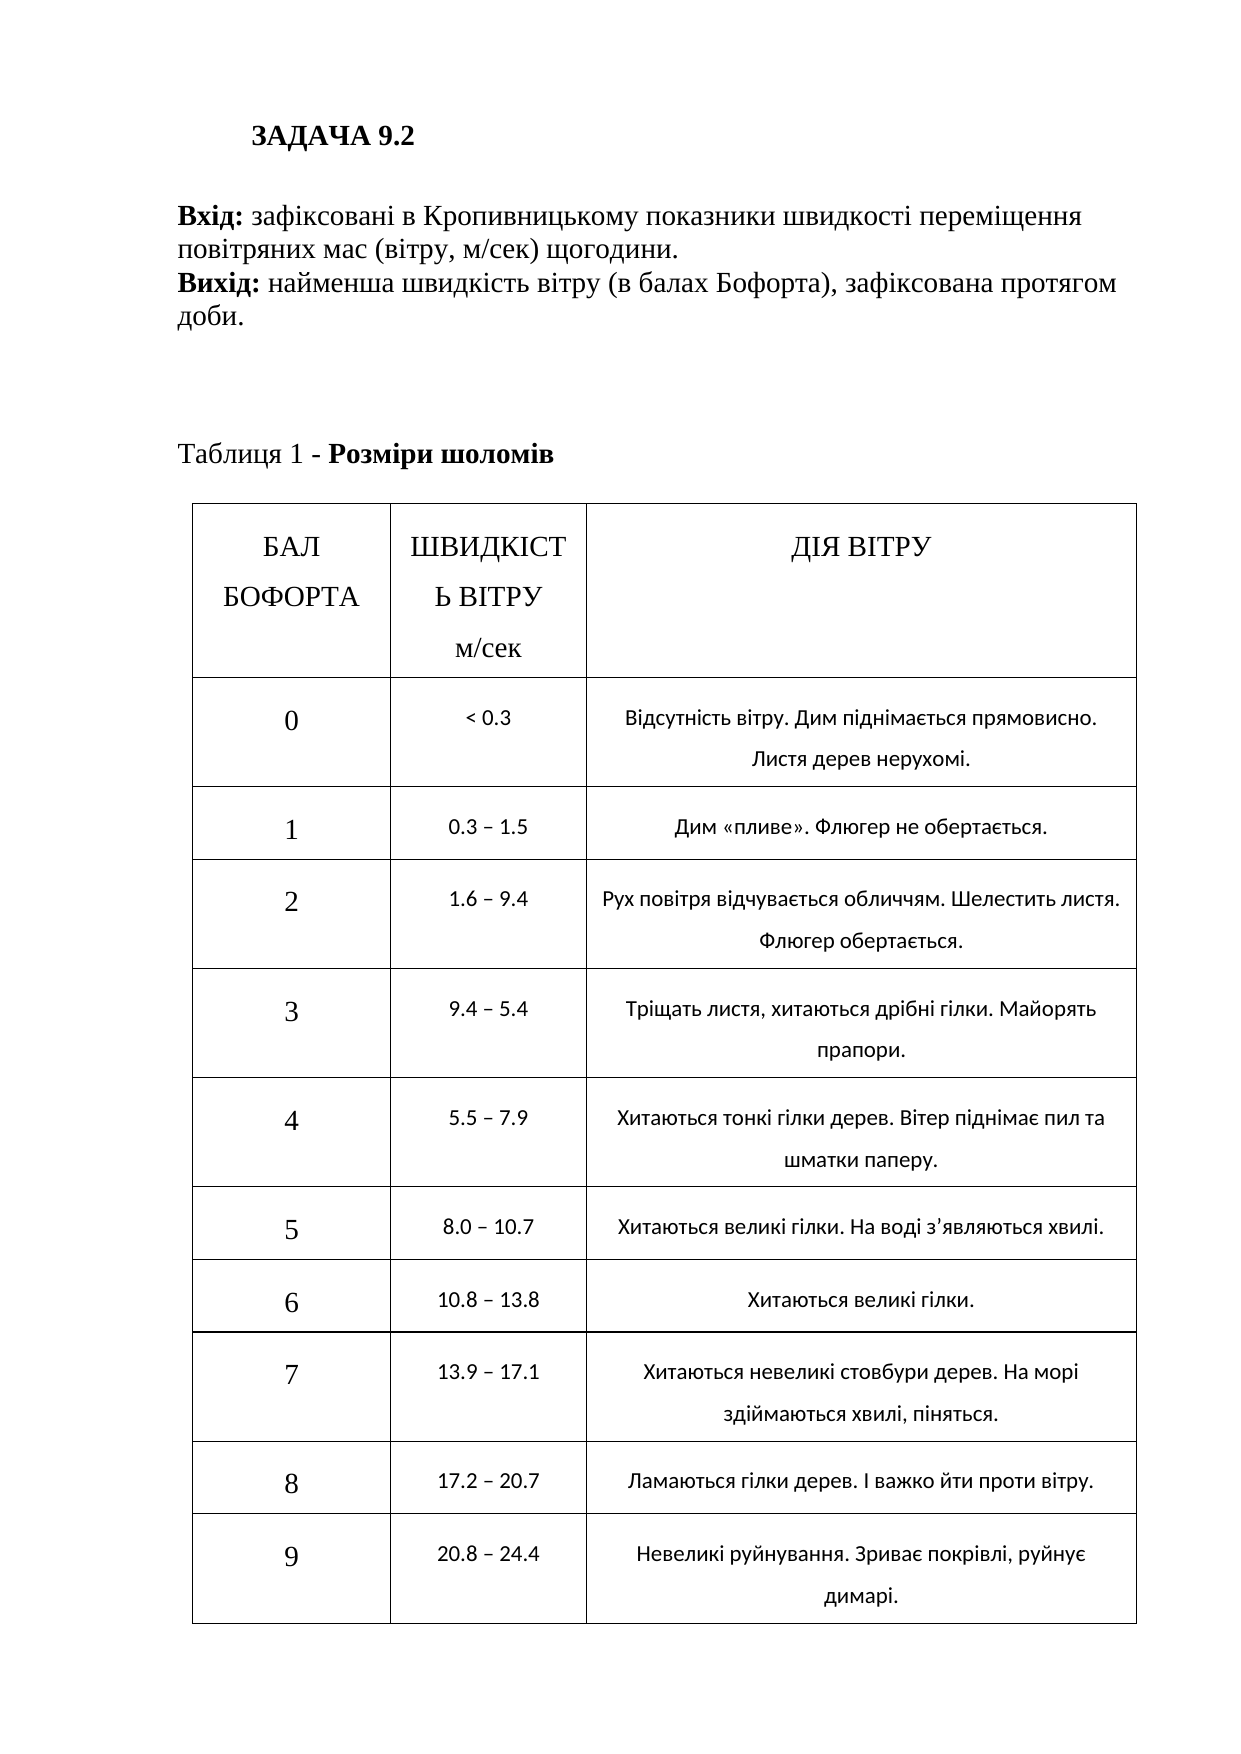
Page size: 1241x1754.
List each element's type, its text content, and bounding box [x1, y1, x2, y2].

table_cell 8 [193, 1442, 390, 1513]
table_cell 10.8 – 13.8 [391, 1260, 586, 1331]
table_cell Хитаються великі гілки. На воді з’являються хвилі. [587, 1187, 1136, 1259]
table_cell Хитаються великі гілки. [587, 1260, 1136, 1331]
table_cell 5.5 – 7.9 [391, 1078, 586, 1186]
table_cell Невеликі руйнування. Зриває покрівлі, руйнує димарі. [587, 1514, 1136, 1622]
table_cell 20.8 – 24.4 [391, 1514, 586, 1622]
table_cell < 0.3 [391, 678, 586, 786]
text Таблиця 1 - Розміри шоломів [177, 436, 1152, 470]
table_header ДІЯ ВІТРУ [587, 504, 1136, 677]
table_cell Хитаються невеликі стовбури дерев. На морі здіймаються хвилі, піняться. [587, 1333, 1136, 1441]
table_cell Хитаються тонкі гілки дерев. Вітер піднімає пил та шматки паперу. [587, 1078, 1136, 1186]
table_cell 7 [193, 1333, 390, 1441]
table_cell 8.0 – 10.7 [391, 1187, 586, 1259]
table_cell 1.6 – 9.4 [391, 860, 586, 968]
table_cell Відсутність вітру. Дим піднімається прямовисно. Листя дерев нерухомі. [587, 678, 1136, 786]
table_cell 4 [193, 1078, 390, 1186]
table_cell 6 [193, 1260, 390, 1331]
table_cell Рух повітря відчувається обличчям. Шелестить листя. Флюгер обертається. [587, 860, 1136, 968]
table_cell Дим «пливе». Флюгер не обертається. [587, 787, 1136, 858]
text ЗАДАЧА 9.2 [177, 118, 1152, 152]
text Вхід: зафіксовані в Кропивницькому показники швидкості переміщення повітряних мас (вітру, м/сек) щогодини. Вихід: найменша швидкість вітру (в балах Бофорта), зафіксована протягом доби. [177, 198, 1152, 332]
table_cell Тріщать листя, хитаються дрібні гілки. Майорять прапори. [587, 969, 1136, 1077]
table_header ШВИДКІСТЬ ВІТРУ м/сек [391, 504, 586, 677]
table_cell 2 [193, 860, 390, 968]
table_cell 3 [193, 969, 390, 1077]
table_cell 1 [193, 787, 390, 858]
table_cell 0 [193, 678, 390, 786]
table_cell 17.2 – 20.7 [391, 1442, 586, 1513]
table_cell 5 [193, 1187, 390, 1259]
table_header БАЛ БОФОРТА [193, 504, 390, 677]
table_cell 9.4 – 5.4 [391, 969, 586, 1077]
table_cell Ламаються гілки дерев. І важко йти проти вітру. [587, 1442, 1136, 1513]
table_cell 9 [193, 1514, 390, 1622]
table_cell 0.3 – 1.5 [391, 787, 586, 858]
table_cell 13.9 – 17.1 [391, 1333, 586, 1441]
